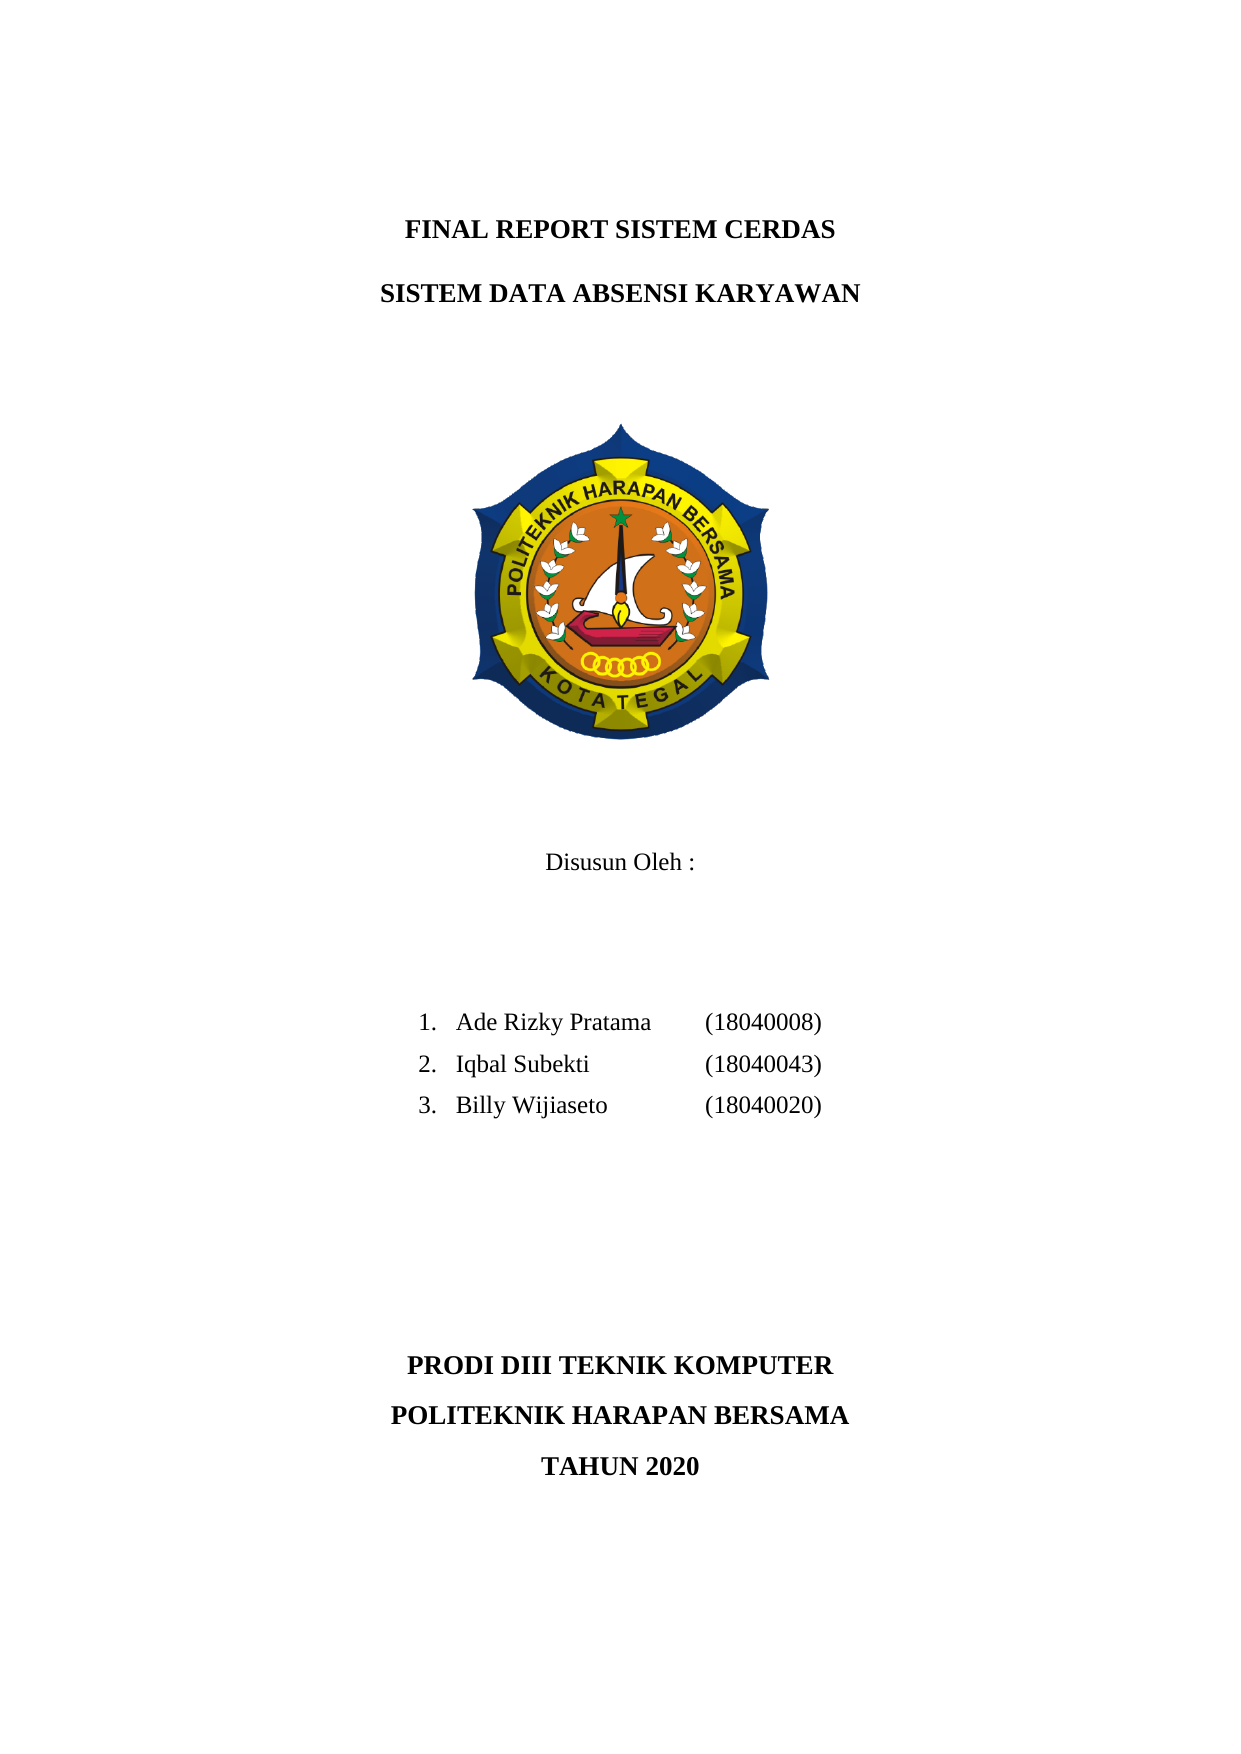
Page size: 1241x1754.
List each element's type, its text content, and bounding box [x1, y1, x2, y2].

table_cell Iqbal Subekti [369, 1049, 694, 1091]
table_cell (18040043) [694, 1049, 871, 1091]
table_cell (18040020) [694, 1091, 871, 1132]
text Disusun Oleh : [150, 847, 1090, 875]
picture [445, 396, 795, 766]
text PRODI DIII TEKNIK KOMPUTER [150, 1349, 1090, 1380]
text FINAL REPORT SISTEM CERDAS [150, 213, 1090, 244]
table_header (18040008) [694, 1007, 871, 1049]
text TAHUN 2020 [150, 1449, 1090, 1481]
table_header Ade Rizky Pratama [369, 1007, 694, 1049]
text SISTEM DATA ABSENSI KARYAWAN [150, 277, 1090, 308]
text POLITEKNIK HARAPAN BERSAMA [150, 1399, 1090, 1431]
table_cell Billy Wijiaseto [369, 1091, 694, 1132]
